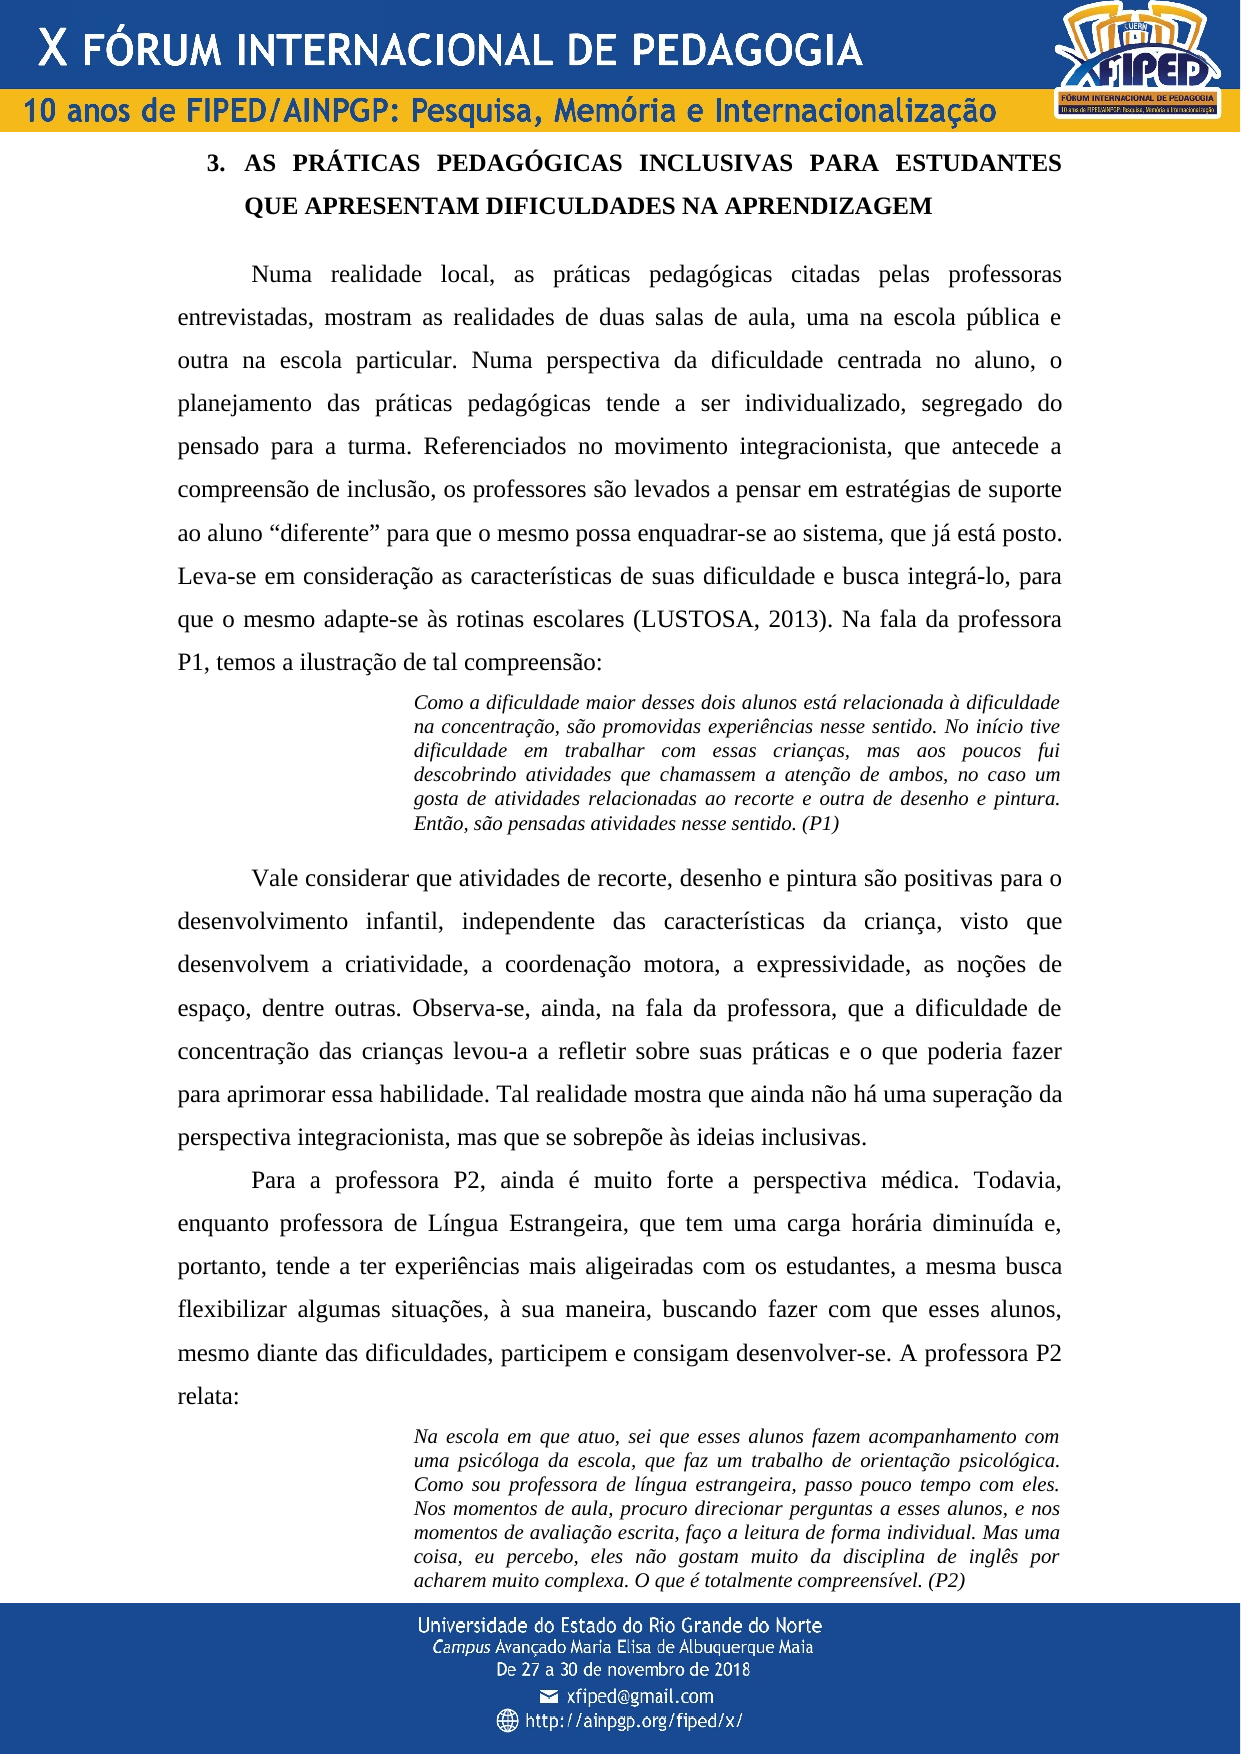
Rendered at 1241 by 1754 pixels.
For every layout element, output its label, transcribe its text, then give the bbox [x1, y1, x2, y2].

list AS PRÁTICAS PEDAGÓGICAS INCLUSIVAS PARA ESTUDANTES QUE APRESENTAM DIFICULDADES NA APRENDIZAGEM [207, 148, 1063, 219]
text Na escola em que atuo, sei que esses alunos fazem acompanhamento com uma psicóloga da escola, que faz um trabalho de orientação psicológica. Como sou professora de língua estrangeira, passo pouco tempo com eles. Nos momentos de aula, procuro direcionar perguntas a esses alunos, e nos momentos de avaliação escrita, faço a leitura de forma individual. Mas uma coisa, eu percebo, eles não gostam muito da disciplina de inglês por acharem muito complexa. O que é totalmente compreensível. (P2) [413, 1424, 1063, 1592]
text Para a professora P2, ainda é muito forte a perspectiva médica. Todavia, enquanto professora de Língua Estrangeira, que tem uma carga horária diminuída e, portanto, tende a ter experiências mais aligeiradas com os estudantes, a mesma busca flexibilizar algumas situações, à sua maneira, buscando fazer com que esses alunos, mesmo diante das dificuldades, participem e consigam desenvolver-se. A professora P2 relata: [177, 1165, 1063, 1409]
text Numa realidade local, as práticas pedagógicas citadas pelas professoras entrevistadas, mostram as realidades de duas salas de aula, uma na escola pública e outra na escola particular. Numa perspectiva da dificuldade centrada no aluno, o planejamento das práticas pedagógicas tende a ser individualizado, segregado do pensado para a turma. Referenciados no movimento integracionista, que antecede a compreensão de inclusão, os professores são levados a pensar em estratégias de suporte ao aluno “diferente” para que o mesmo possa enquadrar-se ao sistema, que já está posto. Leva-se em consideração as características de suas dificuldade e busca integrá-lo, para que o mesmo adapte-se às rotinas escolares (LUSTOSA, 2013). Na fala da professora P1, temos a ilustração de tal compreensão: [177, 259, 1063, 676]
picture [0, 1603, 1241, 1754]
picture [0, 0, 1241, 132]
text Como a dificuldade maior desses dois alunos está relacionada à dificuldade na concentração, são promovidas experiências nesse sentido. No início tive dificuldade em trabalhar com essas crianças, mas aos poucos fui descobrindo atividades que chamassem a atenção de ambos, no caso um gosta de atividades relacionadas ao recorte e outra de desenho e pintura. Então, são pensadas atividades nesse sentido. (P1) [413, 690, 1063, 834]
text Vale considerar que atividades de recorte, desenho e pintura são positivas para o desenvolvimento infantil, independente das características da criança, visto que desenvolvem a criatividade, a coordenação motora, a expressividade, as noções de espaço, dentre outras. Observa-se, ainda, na fala da professora, que a dificuldade de concentração das crianças levou-a a refletir sobre suas práticas e o que poderia fazer para aprimorar essa habilidade. Tal realidade mostra que ainda não há uma superação da perspectiva integracionista, mas que se sobrepõe às ideias inclusivas. [177, 863, 1063, 1151]
